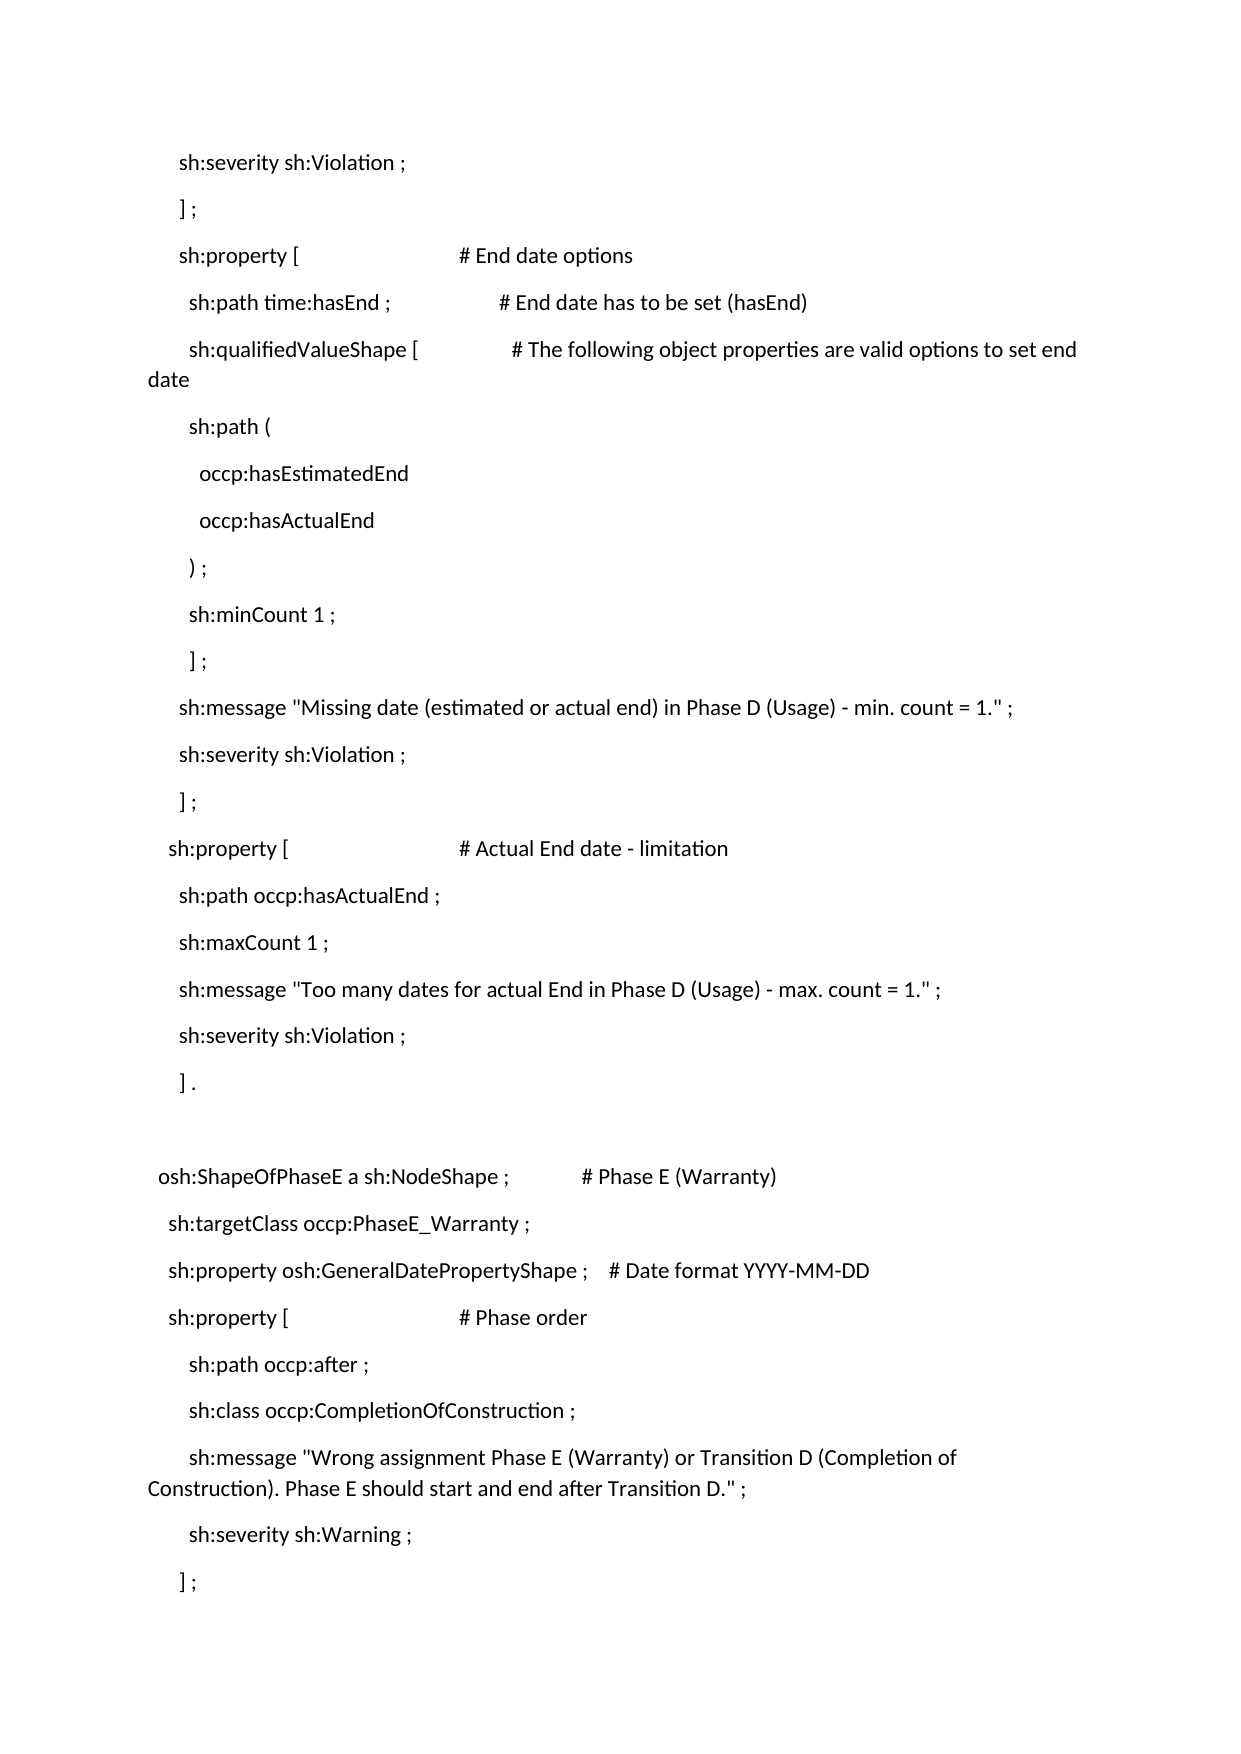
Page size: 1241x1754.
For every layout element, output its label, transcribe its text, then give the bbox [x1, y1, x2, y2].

text ] ; [148, 787, 1093, 815]
text sh:path time:hasEnd ; # End date has to be set (hasEnd) [148, 288, 1093, 316]
text sh:severity sh:Warning ; [148, 1521, 1093, 1548]
text sh:property osh:GeneralDatePropertyShape ; # Date format YYYY-MM-DD [148, 1256, 1093, 1284]
text occp:hasEstimatedEnd [148, 459, 1093, 487]
text sh:severity sh:Violation ; [148, 740, 1093, 768]
text sh:property [ # Phase order [148, 1303, 1093, 1331]
text sh:maxCount 1 ; [148, 928, 1093, 956]
text sh:path ( [148, 412, 1093, 440]
text sh:property [ # Actual End date - limitation [148, 834, 1093, 862]
text sh:message "Missing date (estimated or actual end) in Phase D (Usage) - min. count = 1." ; [148, 693, 1093, 721]
text occp:hasActualEnd [148, 506, 1093, 534]
text sh:message "Wrong assignment Phase E (Warranty) or Transition D (Completion of Construction). Phase E should start and end after Transition D." ; [148, 1443, 1093, 1502]
text ) ; [148, 553, 1093, 581]
text osh:ShapeOfPhaseE a sh:NodeShape ; # Phase E (Warranty) [148, 1162, 1093, 1190]
text sh:targetClass occp:PhaseE_Warranty ; [148, 1209, 1093, 1237]
text sh:path occp:after ; [148, 1350, 1093, 1378]
text ] . [148, 1068, 1093, 1096]
text sh:property [ # End date options [148, 241, 1093, 269]
text ] ; [148, 1567, 1093, 1595]
text sh:path occp:hasActualEnd ; [148, 881, 1093, 909]
text sh:class occp:CompletionOfConstruction ; [148, 1397, 1093, 1424]
text sh:severity sh:Violation ; [148, 148, 1093, 176]
text sh:severity sh:Violation ; [148, 1022, 1093, 1049]
text ] ; [148, 194, 1093, 222]
text ] ; [148, 647, 1093, 674]
text sh:minCount 1 ; [148, 600, 1093, 628]
text sh:message "Too many dates for actual End in Phase D (Usage) - max. count = 1." ; [148, 975, 1093, 1003]
text sh:qualifiedValueShape [ # The following object properties are valid options to set end date [148, 335, 1093, 393]
